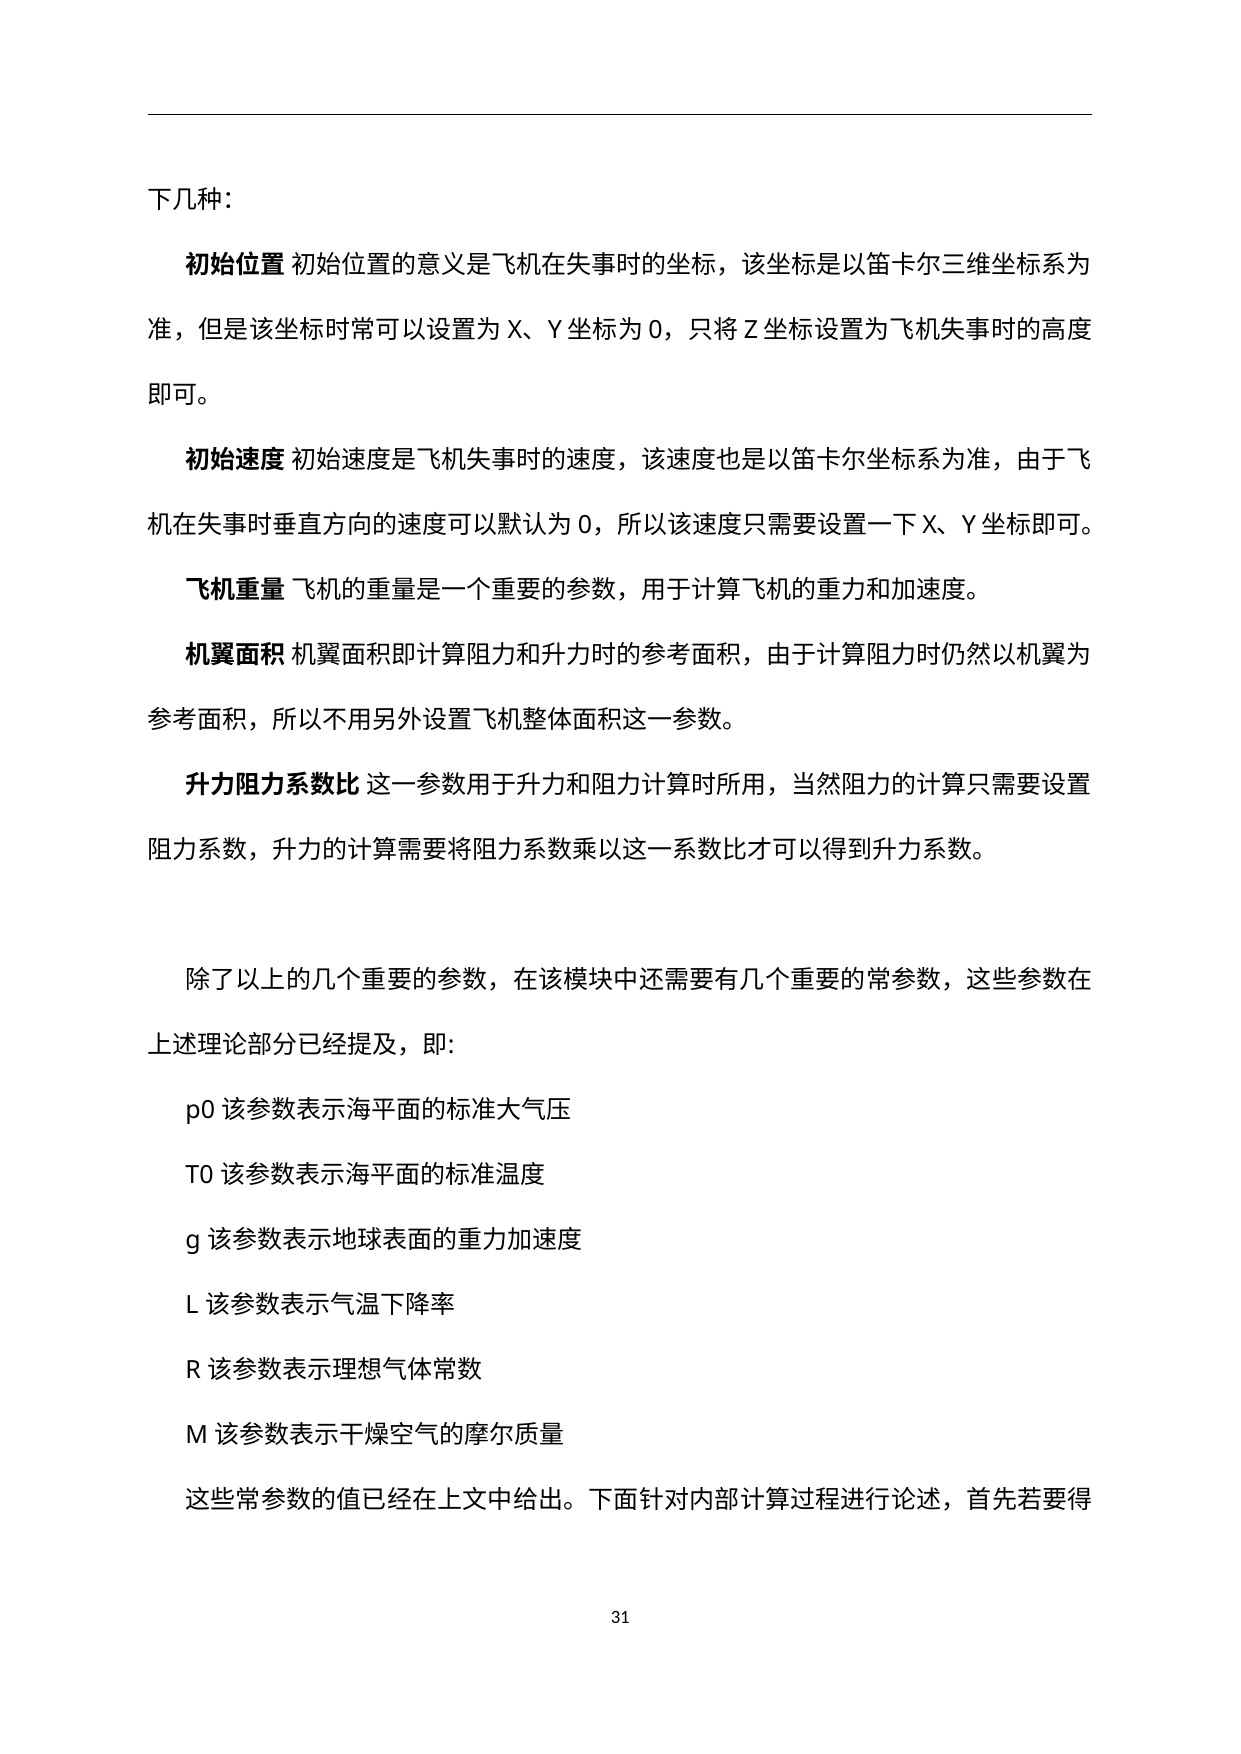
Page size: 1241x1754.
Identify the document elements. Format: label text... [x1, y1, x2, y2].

text L 该参数表示气温下降率 [148, 1270, 1092, 1335]
text M 该参数表示干燥空气的摩尔质量 [148, 1400, 1092, 1465]
text 机翼面积 机翼面积即计算阻力和升力时的参考面积，由于计算阻力时仍然以机翼为参考面积，所以不用另外设置飞机整体面积这一参数。 [148, 620, 1092, 750]
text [148, 1465, 1092, 1530]
text R 该参数表示理想气体常数 [148, 1335, 1092, 1400]
text 飞机重量 飞机的重量是一个重要的参数，用于计算飞机的重力和加速度。 [148, 555, 1092, 620]
text T0 该参数表示海平面的标准温度 [148, 1140, 1092, 1205]
text p0 该参数表示海平面的标准大气压 [148, 1075, 1092, 1140]
text 初始位置 初始位置的意义是飞机在失事时的坐标，该坐标是以笛卡尔三维坐标系为准，但是该坐标时常可以设置为X、Y坐标为0，只将Z坐标设置为飞机失事时的高度即可。 [148, 230, 1092, 425]
text 除了以上的几个重要的参数，在该模块中还需要有几个重要的常参数，这些参数在上述理论部分已经提及，即: [148, 945, 1092, 1075]
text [148, 165, 1092, 230]
text 升力阻力系数比 这一参数用于升力和阻力计算时所用，当然阻力的计算只需要设置阻力系数，升力的计算需要将阻力系数乘以这一系数比才可以得到升力系数。 [148, 750, 1092, 880]
text 初始速度 初始速度是飞机失事时的速度，该速度也是以笛卡尔坐标系为准，由于飞机在失事时垂直方向的速度可以默认为0，所以该速度只需要设置一下X、Y坐标即可。 [148, 425, 1092, 555]
text g 该参数表示地球表面的重力加速度 [148, 1205, 1092, 1270]
